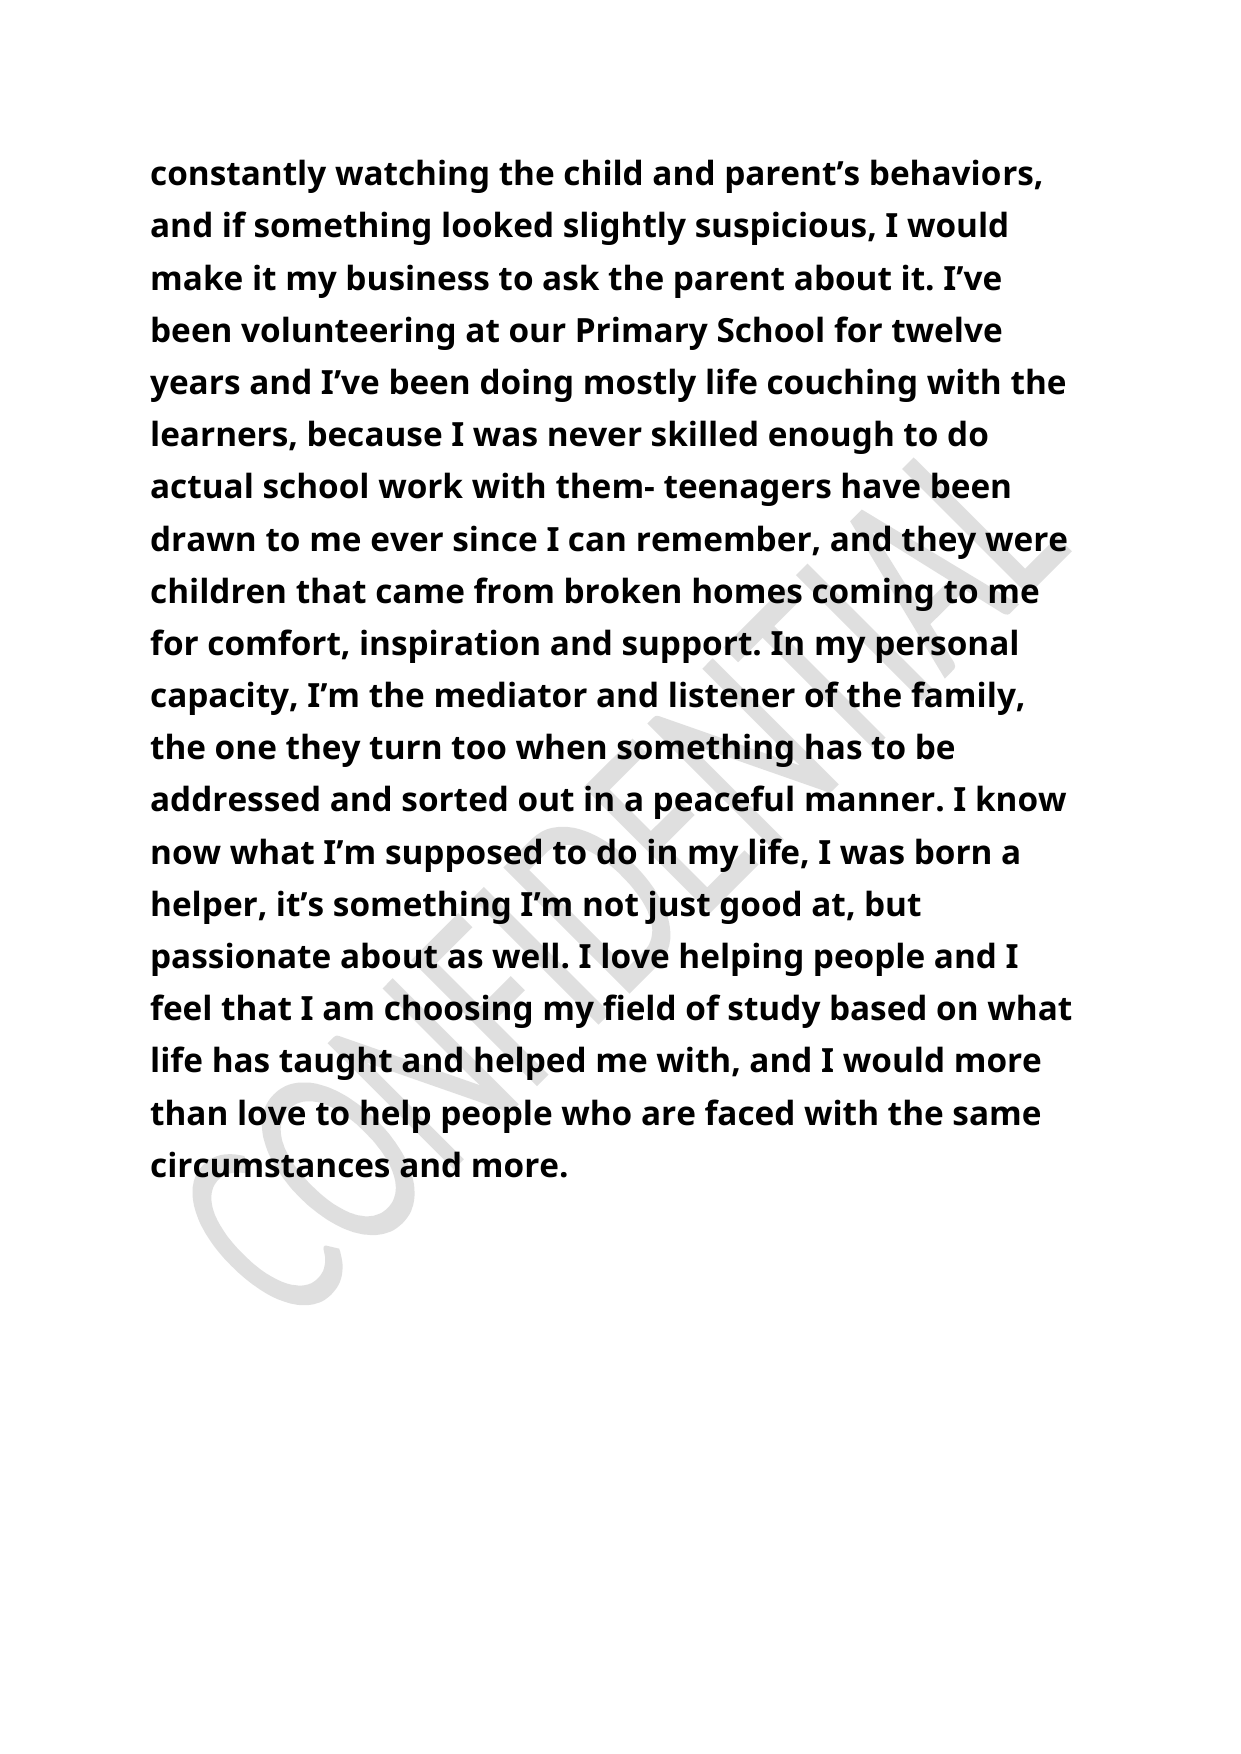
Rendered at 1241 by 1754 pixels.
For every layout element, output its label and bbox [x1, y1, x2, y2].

text [150, 150, 1090, 1187]
